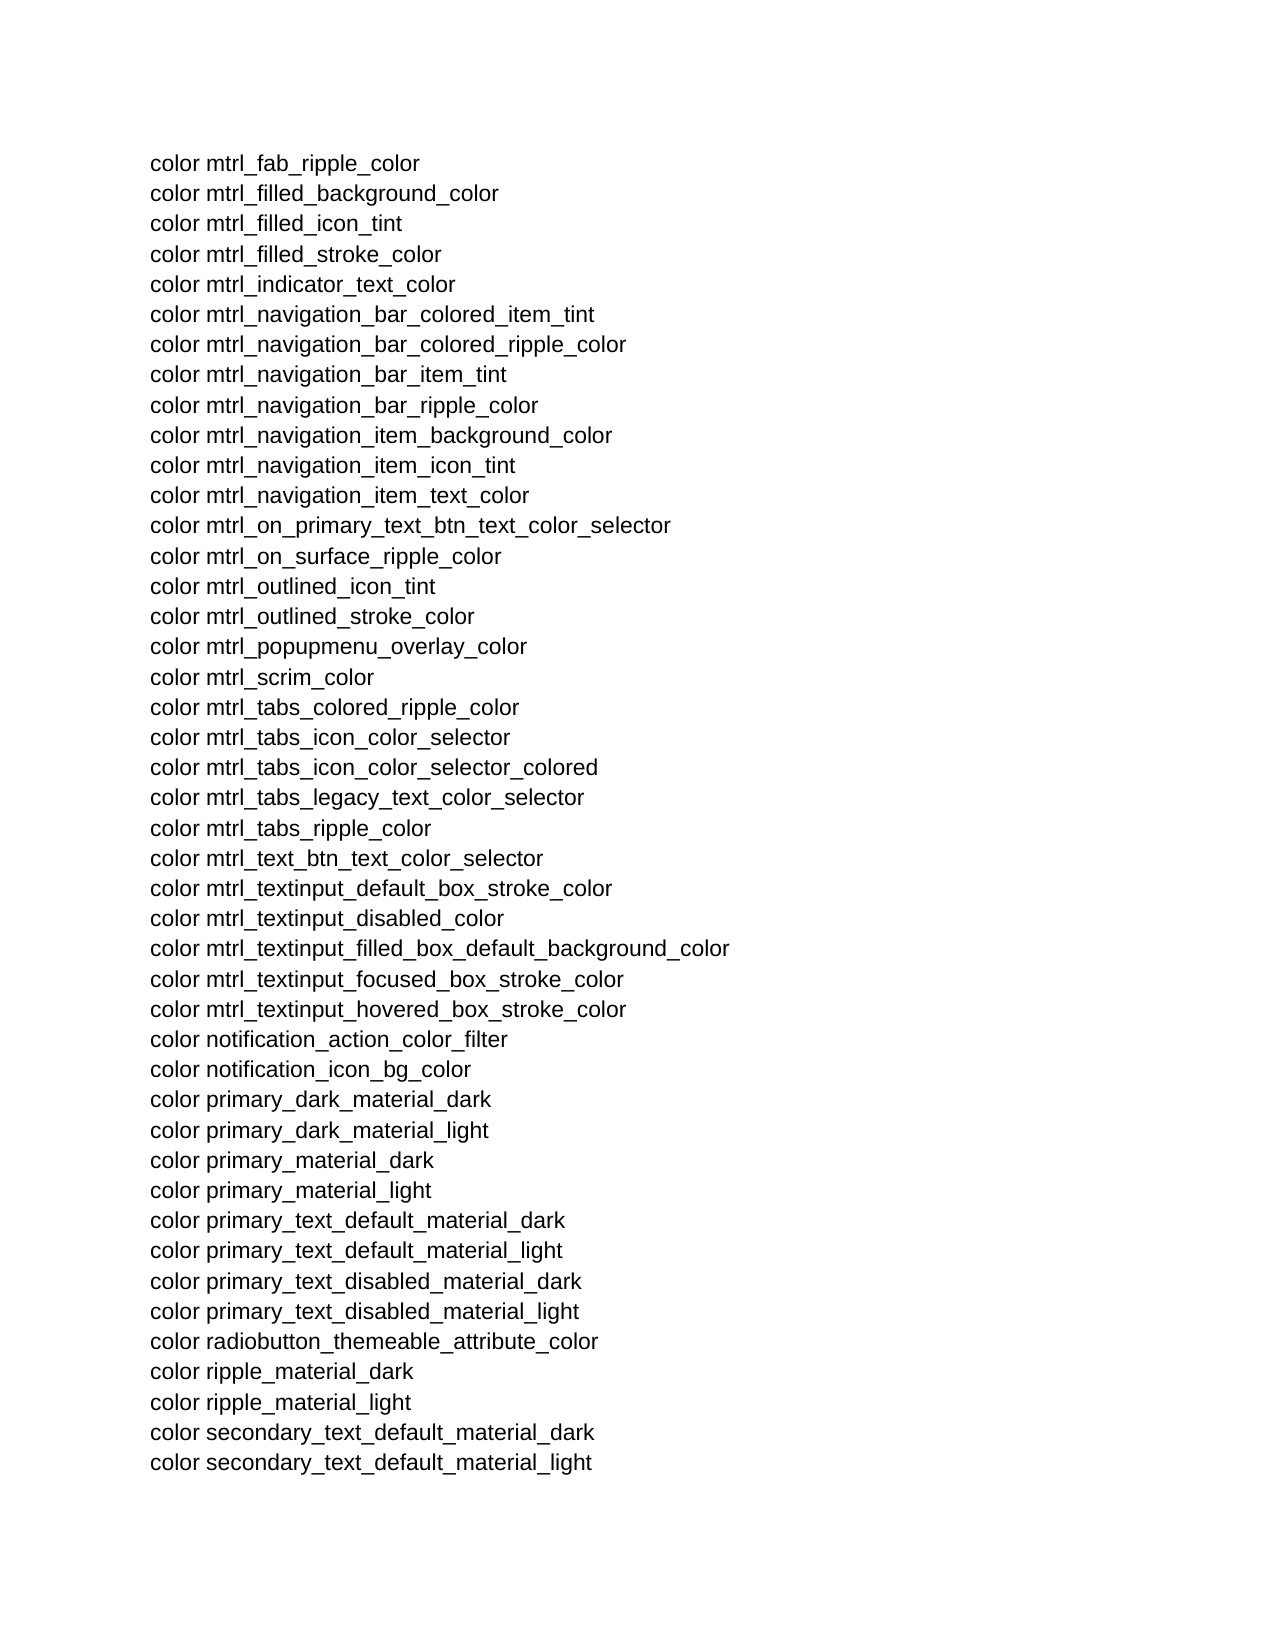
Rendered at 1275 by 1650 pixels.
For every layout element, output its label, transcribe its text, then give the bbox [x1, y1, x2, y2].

text color mtrl_filled_icon_tint [150, 210, 1125, 237]
text color primary_dark_material_dark [150, 1086, 1125, 1113]
text color mtrl_tabs_ripple_color [150, 814, 1125, 841]
text color secondary_text_default_material_dark [150, 1419, 1125, 1445]
text color mtrl_navigation_item_icon_tint [150, 452, 1125, 478]
text color mtrl_tabs_icon_color_selector_colored [150, 754, 1125, 781]
text color radiobutton_themeable_attribute_color [150, 1328, 1125, 1354]
text color mtrl_fab_ripple_color [150, 150, 1125, 176]
text color mtrl_indicator_text_color [150, 271, 1125, 297]
text color mtrl_textinput_focused_box_stroke_color [150, 966, 1125, 992]
text color mtrl_navigation_bar_colored_item_tint [150, 301, 1125, 327]
text color primary_text_default_material_light [150, 1237, 1125, 1264]
text color primary_text_disabled_material_light [150, 1298, 1125, 1324]
text color mtrl_tabs_colored_ripple_color [150, 694, 1125, 720]
text color mtrl_outlined_icon_tint [150, 573, 1125, 599]
text color mtrl_on_primary_text_btn_text_color_selector [150, 512, 1125, 539]
text color mtrl_textinput_disabled_color [150, 905, 1125, 932]
text color mtrl_navigation_bar_colored_ripple_color [150, 331, 1125, 358]
text color mtrl_navigation_bar_item_tint [150, 361, 1125, 388]
text color mtrl_navigation_bar_ripple_color [150, 392, 1125, 418]
text color mtrl_filled_background_color [150, 180, 1125, 207]
text color mtrl_tabs_icon_color_selector [150, 724, 1125, 750]
text color primary_text_disabled_material_dark [150, 1268, 1125, 1294]
text color mtrl_tabs_legacy_text_color_selector [150, 784, 1125, 811]
text color notification_action_color_filter [150, 1026, 1125, 1052]
text color mtrl_textinput_default_box_stroke_color [150, 875, 1125, 901]
text color mtrl_popupmenu_overlay_color [150, 633, 1125, 660]
text color ripple_material_dark [150, 1358, 1125, 1385]
text color notification_icon_bg_color [150, 1056, 1125, 1083]
text color mtrl_navigation_item_background_color [150, 422, 1125, 448]
text color mtrl_textinput_filled_box_default_background_color [150, 935, 1125, 962]
text color mtrl_navigation_item_text_color [150, 482, 1125, 509]
text color primary_material_light [150, 1177, 1125, 1203]
text color primary_dark_material_light [150, 1117, 1125, 1143]
text color mtrl_textinput_hovered_box_stroke_color [150, 996, 1125, 1022]
text color primary_material_dark [150, 1147, 1125, 1173]
text color mtrl_text_btn_text_color_selector [150, 845, 1125, 871]
text color ripple_material_light [150, 1388, 1125, 1415]
text color mtrl_outlined_stroke_color [150, 603, 1125, 629]
text color mtrl_filled_stroke_color [150, 241, 1125, 267]
text color mtrl_scrim_color [150, 663, 1125, 690]
text color mtrl_on_surface_ripple_color [150, 543, 1125, 569]
text color primary_text_default_material_dark [150, 1207, 1125, 1234]
text color secondary_text_default_material_light [150, 1449, 1125, 1475]
